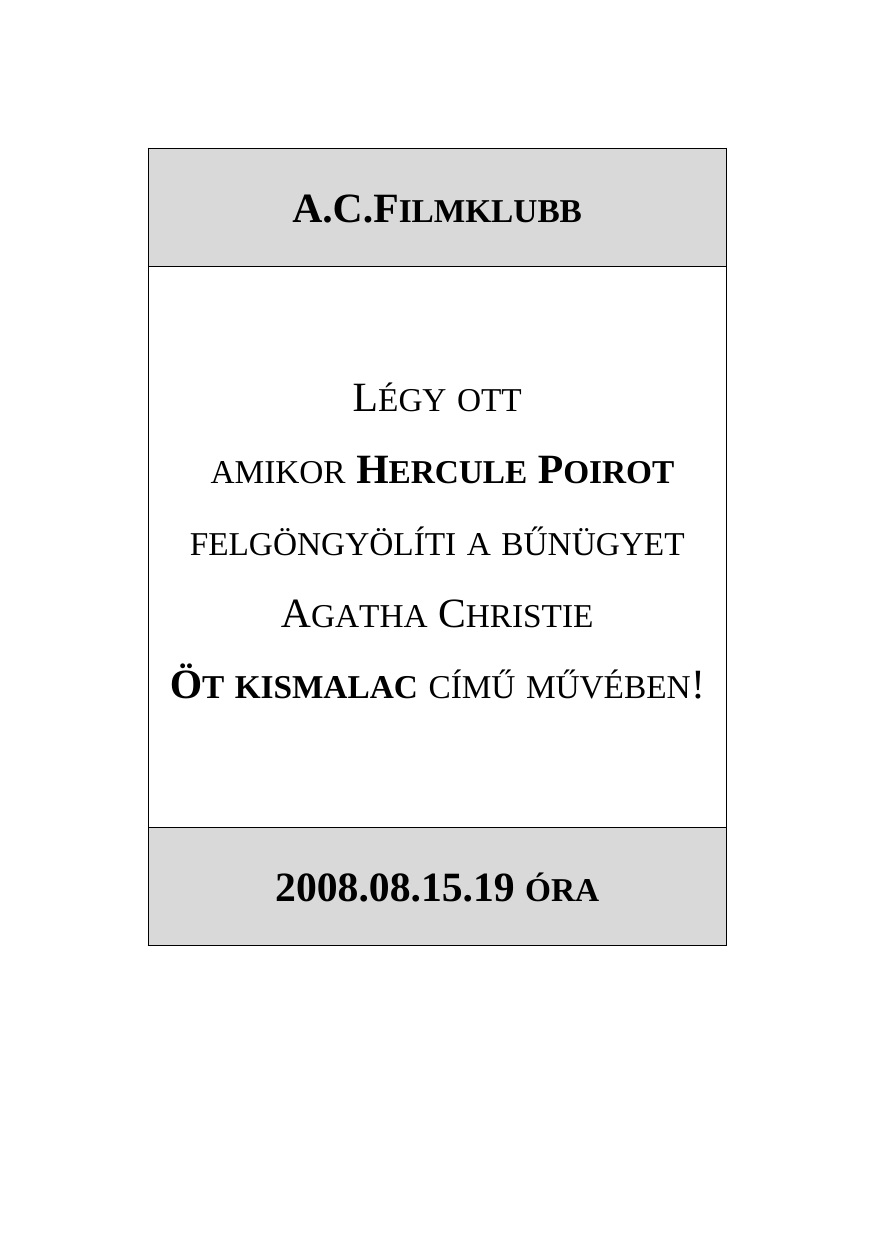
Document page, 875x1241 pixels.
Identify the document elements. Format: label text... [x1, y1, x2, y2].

table_cell 2008.08.15.19 óra [149, 828, 726, 945]
table_header A.C.Filmklubb [149, 149, 726, 266]
table_cell Légy ott amikor Hercule Poirot felgöngyölíti a bűnügyet Agatha Christie Öt kismalac című művében! [149, 267, 726, 827]
